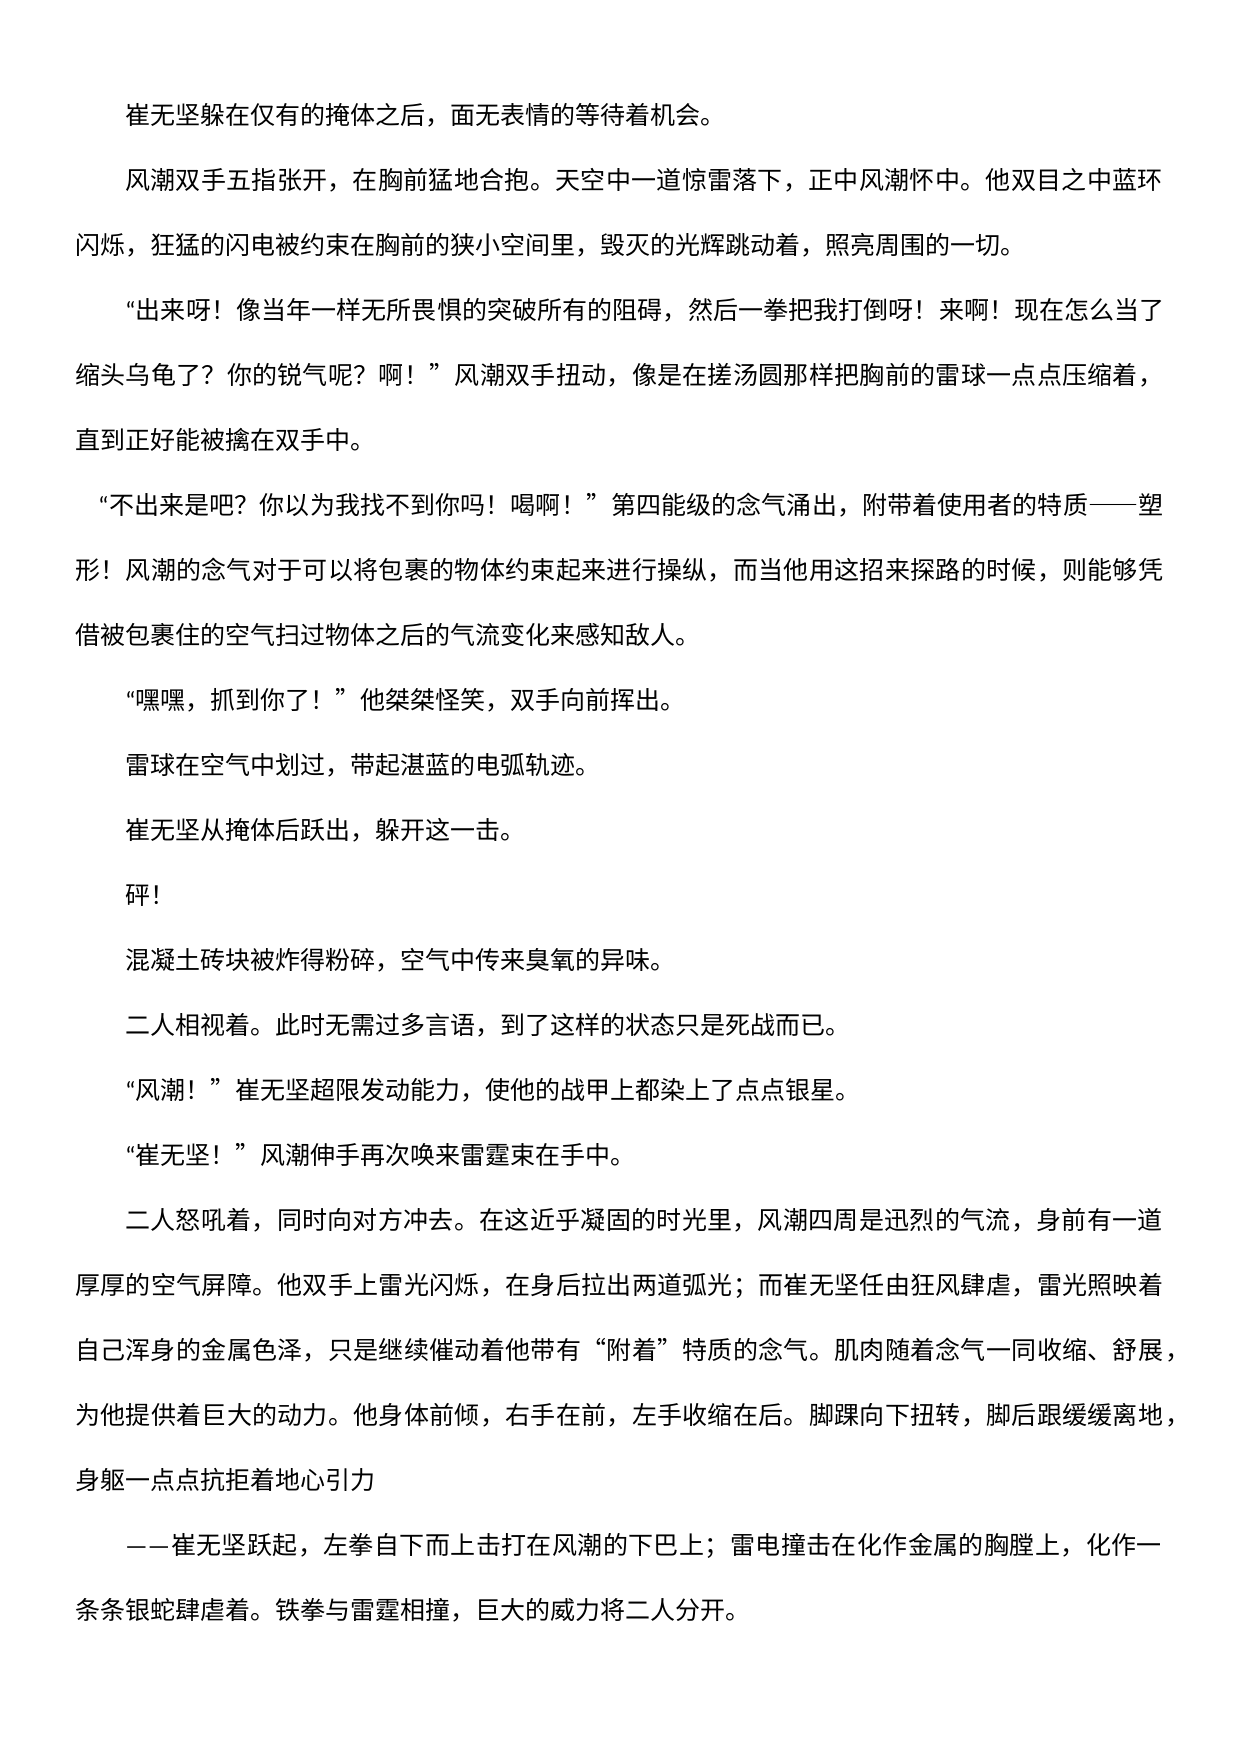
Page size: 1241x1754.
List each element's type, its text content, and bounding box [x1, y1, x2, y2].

text 崔无坚躲在仅有的掩体之后，面无表情的等待着机会。 [75, 81, 1165, 146]
text 二人相视着。此时无需过多言语，到了这样的状态只是死战而已。 [75, 991, 1165, 1056]
text 风潮双手五指张开，在胸前猛地合抱。天空中一道惊雷落下，正中风潮怀中。他双目之中蓝环闪烁，狂猛的闪电被约束在胸前的狭小空间里，毁灭的光辉跳动着，照亮周围的一切。 [75, 146, 1165, 276]
text 砰！ [75, 861, 1165, 926]
text 崔无坚从掩体后跃出，躲开这一击。 [75, 796, 1165, 861]
text “出来呀！像当年一样无所畏惧的突破所有的阻碍，然后一拳把我打倒呀！来啊！现在怎么当了缩头乌龟了？你的锐气呢？啊！”风潮双手扭动，像是在搓汤圆那样把胸前的雷球一点点压缩着，直到正好能被擒在双手中。 “不出来是吧？你以为我找不到你吗！喝啊！”第四能级的念气涌出，附带着使用者的特质——塑形！风潮的念气对于可以将包裹的物体约束起来进行操纵，而当他用这招来探路的时候，则能够凭借被包裹住的空气扫过物体之后的气流变化来感知敌人。 [75, 276, 1165, 666]
text 二人怒吼着，同时向对方冲去。在这近乎凝固的时光里，风潮四周是迅烈的气流，身前有一道厚厚的空气屏障。他双手上雷光闪烁，在身后拉出两道弧光；而崔无坚任由狂风肆虐，雷光照映着自己浑身的金属色泽，只是继续催动着他带有“附着”特质的念气。肌肉随着念气一同收缩、舒展，为他提供着巨大的动力。他身体前倾，右手在前，左手收缩在后。脚踝向下扭转，脚后跟缓缓离地，身躯一点点抗拒着地心引力 [75, 1186, 1165, 1511]
text “嘿嘿，抓到你了！”他桀桀怪笑，双手向前挥出。 [75, 666, 1165, 731]
text ——崔无坚跃起，左拳自下而上击打在风潮的下巴上；雷电撞击在化作金属的胸膛上，化作一条条银蛇肆虐着。铁拳与雷霆相撞，巨大的威力将二人分开。 [75, 1511, 1165, 1641]
text “崔无坚！”风潮伸手再次唤来雷霆束在手中。 [75, 1121, 1165, 1186]
text 雷球在空气中划过，带起湛蓝的电弧轨迹。 [75, 731, 1165, 796]
text 混凝土砖块被炸得粉碎，空气中传来臭氧的异味。 [75, 926, 1165, 991]
text “风潮！”崔无坚超限发动能力，使他的战甲上都染上了点点银星。 [75, 1056, 1165, 1121]
